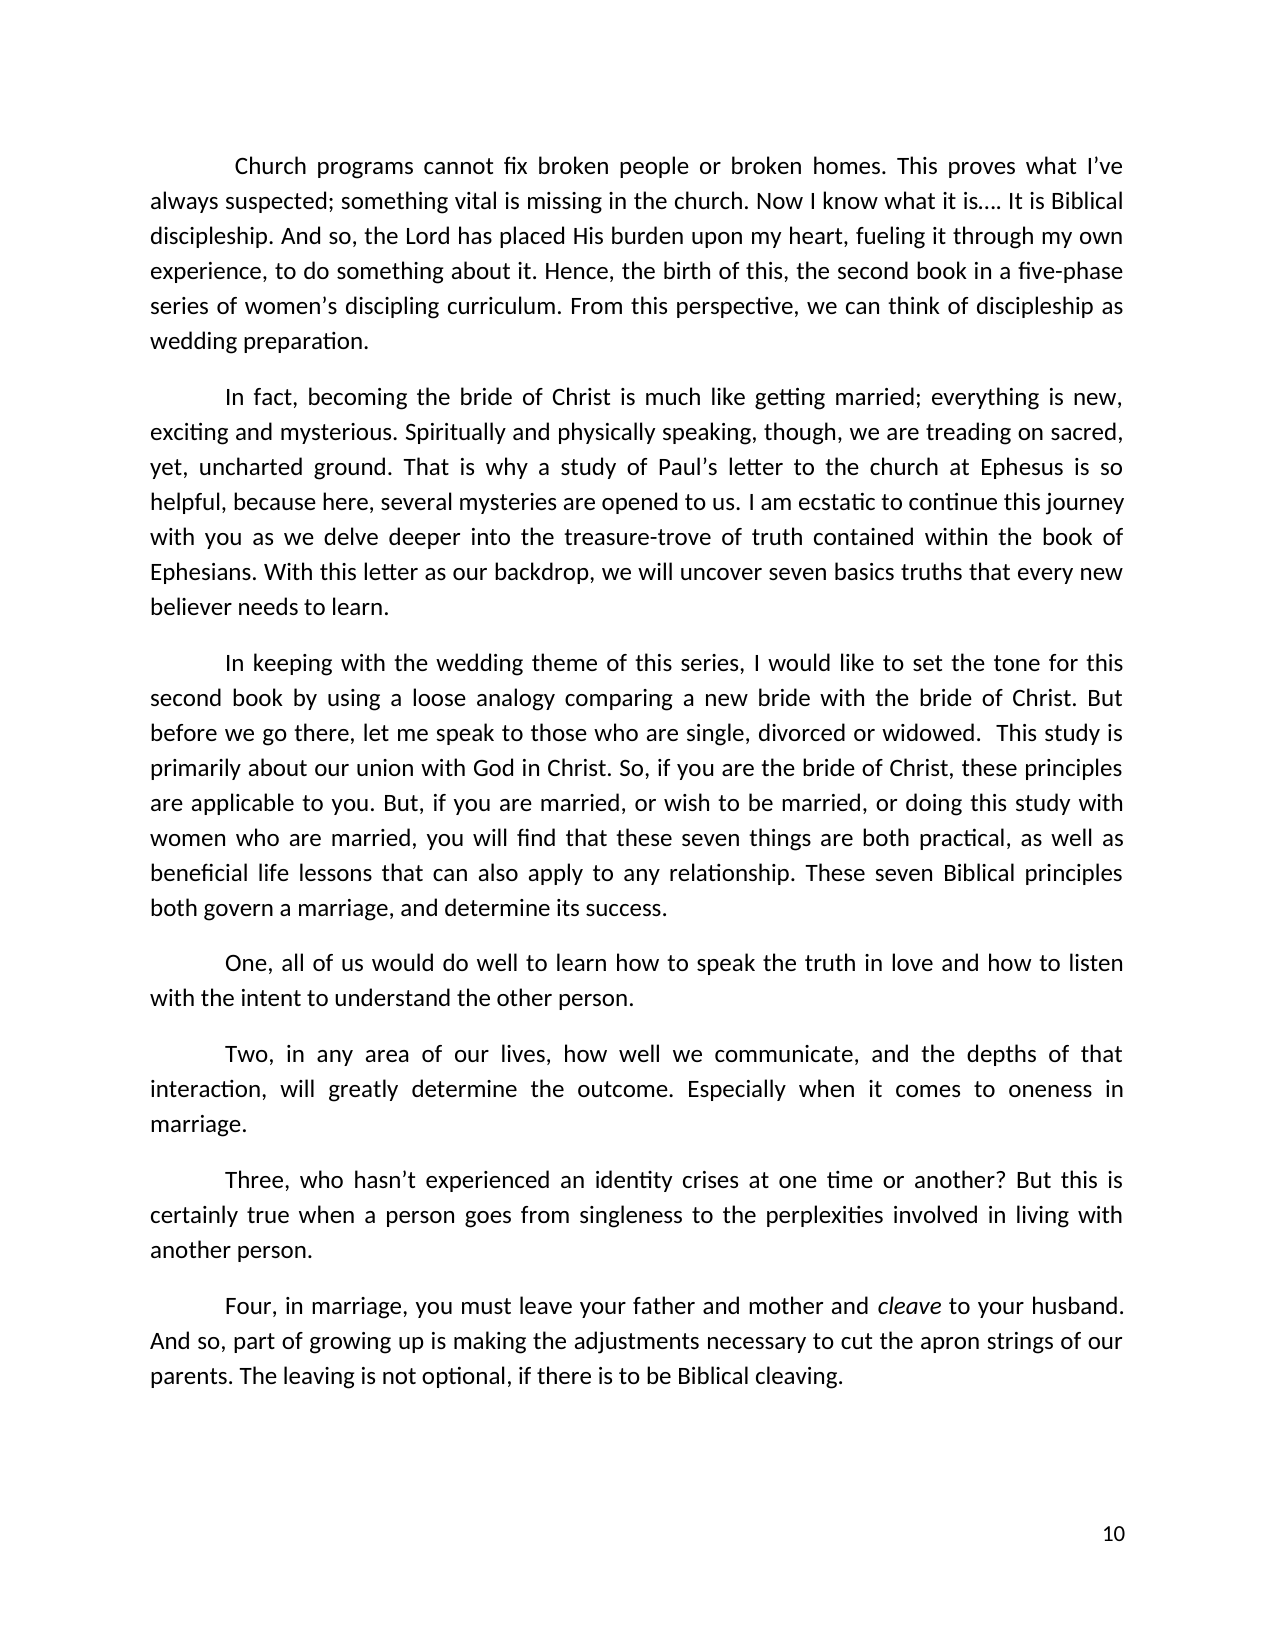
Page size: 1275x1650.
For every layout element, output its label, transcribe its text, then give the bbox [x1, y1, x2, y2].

text Four, in marriage, you must leave your father and mother and cleave to your husband. And so, part of growing up is making the adjustments necessary to cut the apron strings of our parents. The leaving is not optional, if there is to be Biblical cleaving. [150, 1290, 1125, 1391]
text One, all of us would do well to learn how to speak the truth in love and how to listen with the intent to understand the other person. [150, 947, 1125, 1013]
text Two, in any area of our lives, how well we communicate, and the depths of that interaction, will greatly determine the outcome. Especially when it comes to oneness in marriage. [150, 1038, 1125, 1139]
text In keeping with the wedding theme of this series, I would like to set the tone for this second book by using a loose analogy comparing a new bride with the bride of Christ. But before we go there, let me speak to those who are single, divorced or widowed. This study is primarily about our union with God in Christ. So, if you are the bride of Christ, these principles are applicable to you. But, if you are married, or wish to be married, or doing this study with women who are married, you will find that these seven things are both practical, as well as beneficial life lessons that can also apply to any relationship. These seven Biblical principles both govern a marriage, and determine its success. [150, 647, 1125, 922]
text Three, who hasn’t experienced an identity crises at one time or another? But this is certainly true when a person goes from singleness to the perplexities involved in living with another person. [150, 1164, 1125, 1265]
text Church programs cannot fix broken people or broken homes. This proves what I’ve always suspected; something vital is missing in the church. Now I know what it is…. It is Biblical discipleship. And so, the Lord has placed His burden upon my heart, fueling it through my own experience, to do something about it. Hence, the birth of this, the second book in a five-phase series of women’s discipling curriculum. From this perspective, we can think of discipleship as wedding preparation. [150, 150, 1125, 356]
text In fact, becoming the bride of Christ is much like getting married; everything is new, exciting and mysterious. Spiritually and physically speaking, though, we are treading on sacred, yet, uncharted ground. That is why a study of Paul’s letter to the church at Ephesus is so helpful, because here, several mysteries are opened to us. I am ecstatic to continue this journey with you as we delve deeper into the treasure-trove of truth contained within the book of Ephesians. With this letter as our backdrop, we will uncover seven basics truths that every new believer needs to learn. [150, 381, 1125, 621]
